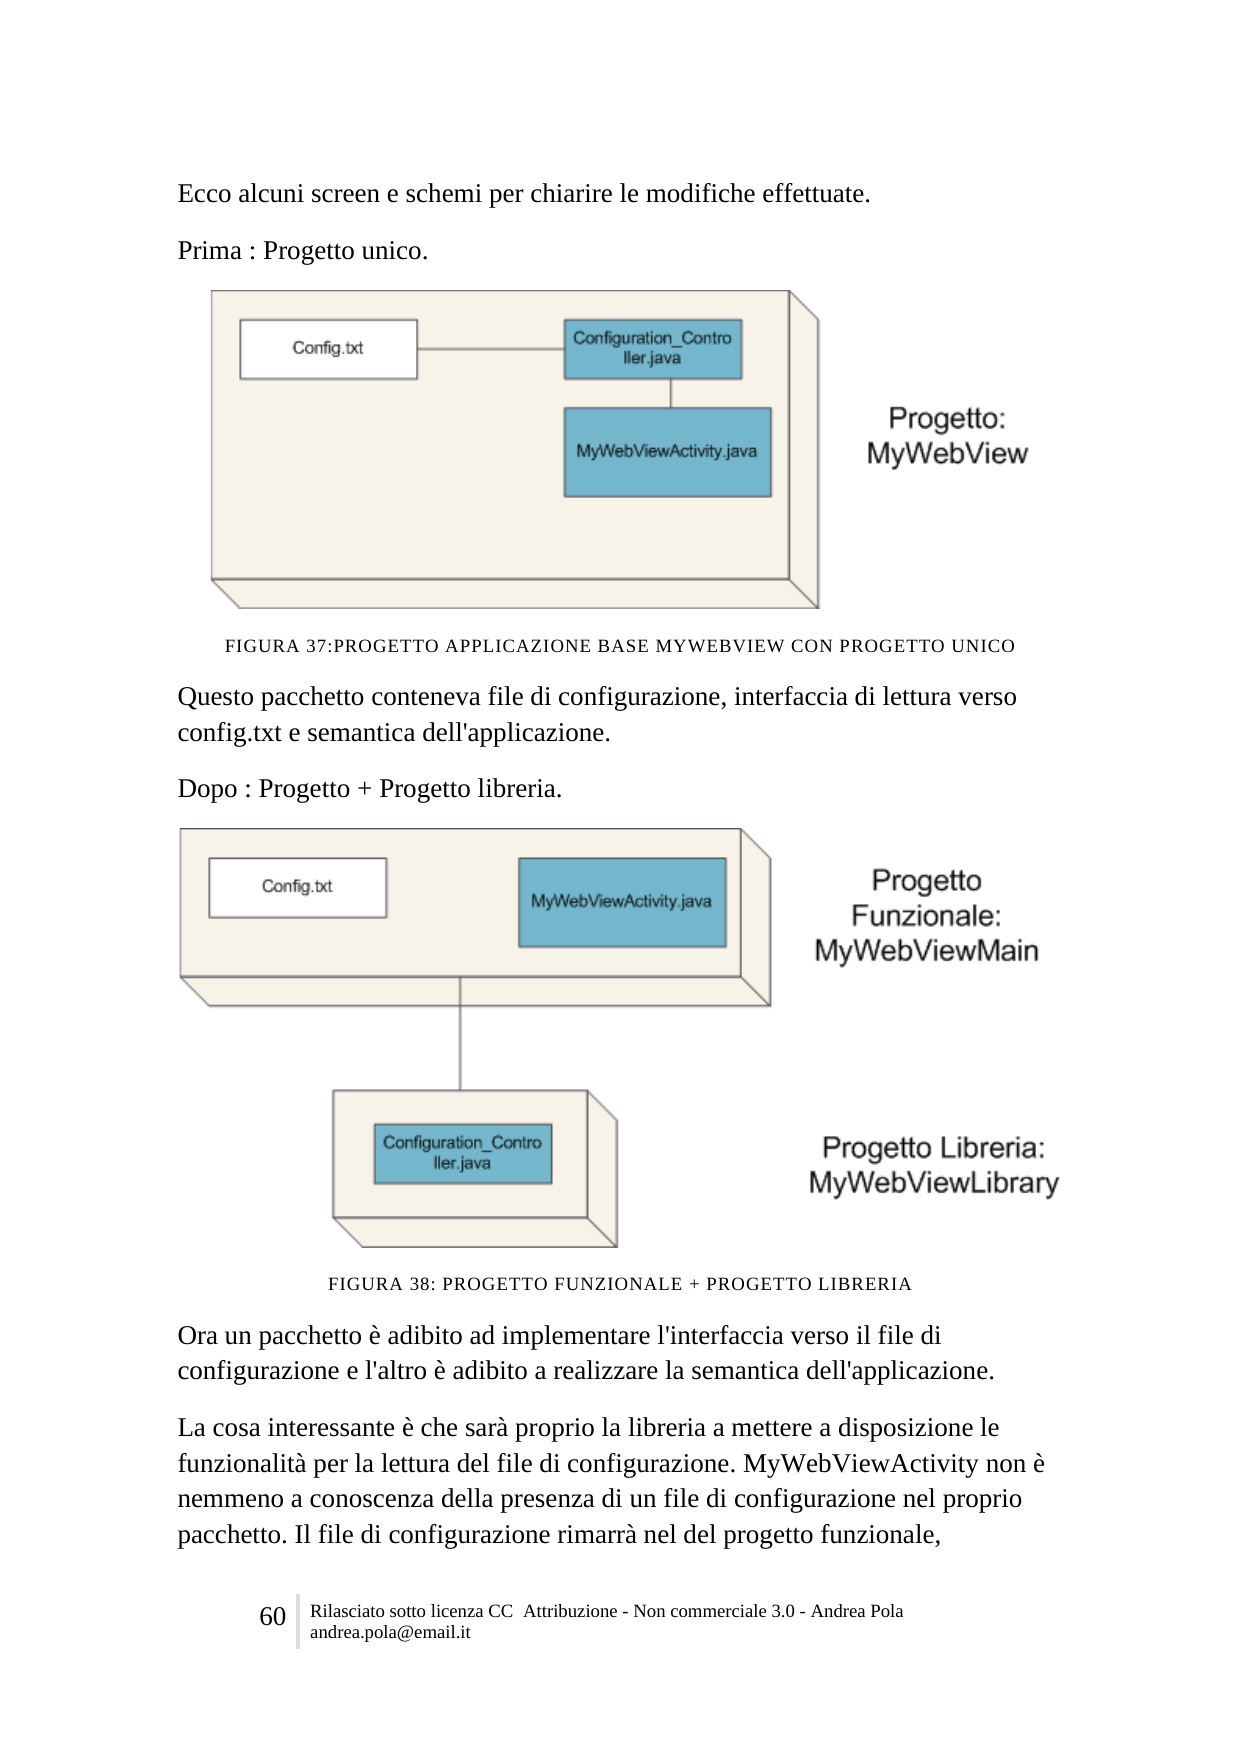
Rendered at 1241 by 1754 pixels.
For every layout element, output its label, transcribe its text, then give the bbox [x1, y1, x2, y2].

picture [210, 290, 1030, 609]
text Figura 37:PRogetto applicazione base mywebview con progetto unico [177, 634, 1063, 656]
text Questo pacchetto conteneva file di configurazione, interfaccia di lettura verso config.txt e semantica dell'applicazione. [177, 680, 1063, 747]
text Prima : Progetto unico. [177, 234, 1063, 265]
picture [179, 828, 1061, 1248]
text Ecco alcuni screen e schemi per chiarire le modifiche effettuate. [177, 177, 1063, 208]
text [177, 1411, 1063, 1549]
text Dopo : Progetto + Progetto libreria. [177, 772, 1063, 803]
text Figura 38: Progetto funzionale + progetto libreria [177, 1273, 1063, 1295]
text Ora un pacchetto è adibito ad implementare l'interfaccia verso il file di configurazione e l'altro è adibito a realizzare la semantica dell'applicazione. [177, 1319, 1063, 1386]
